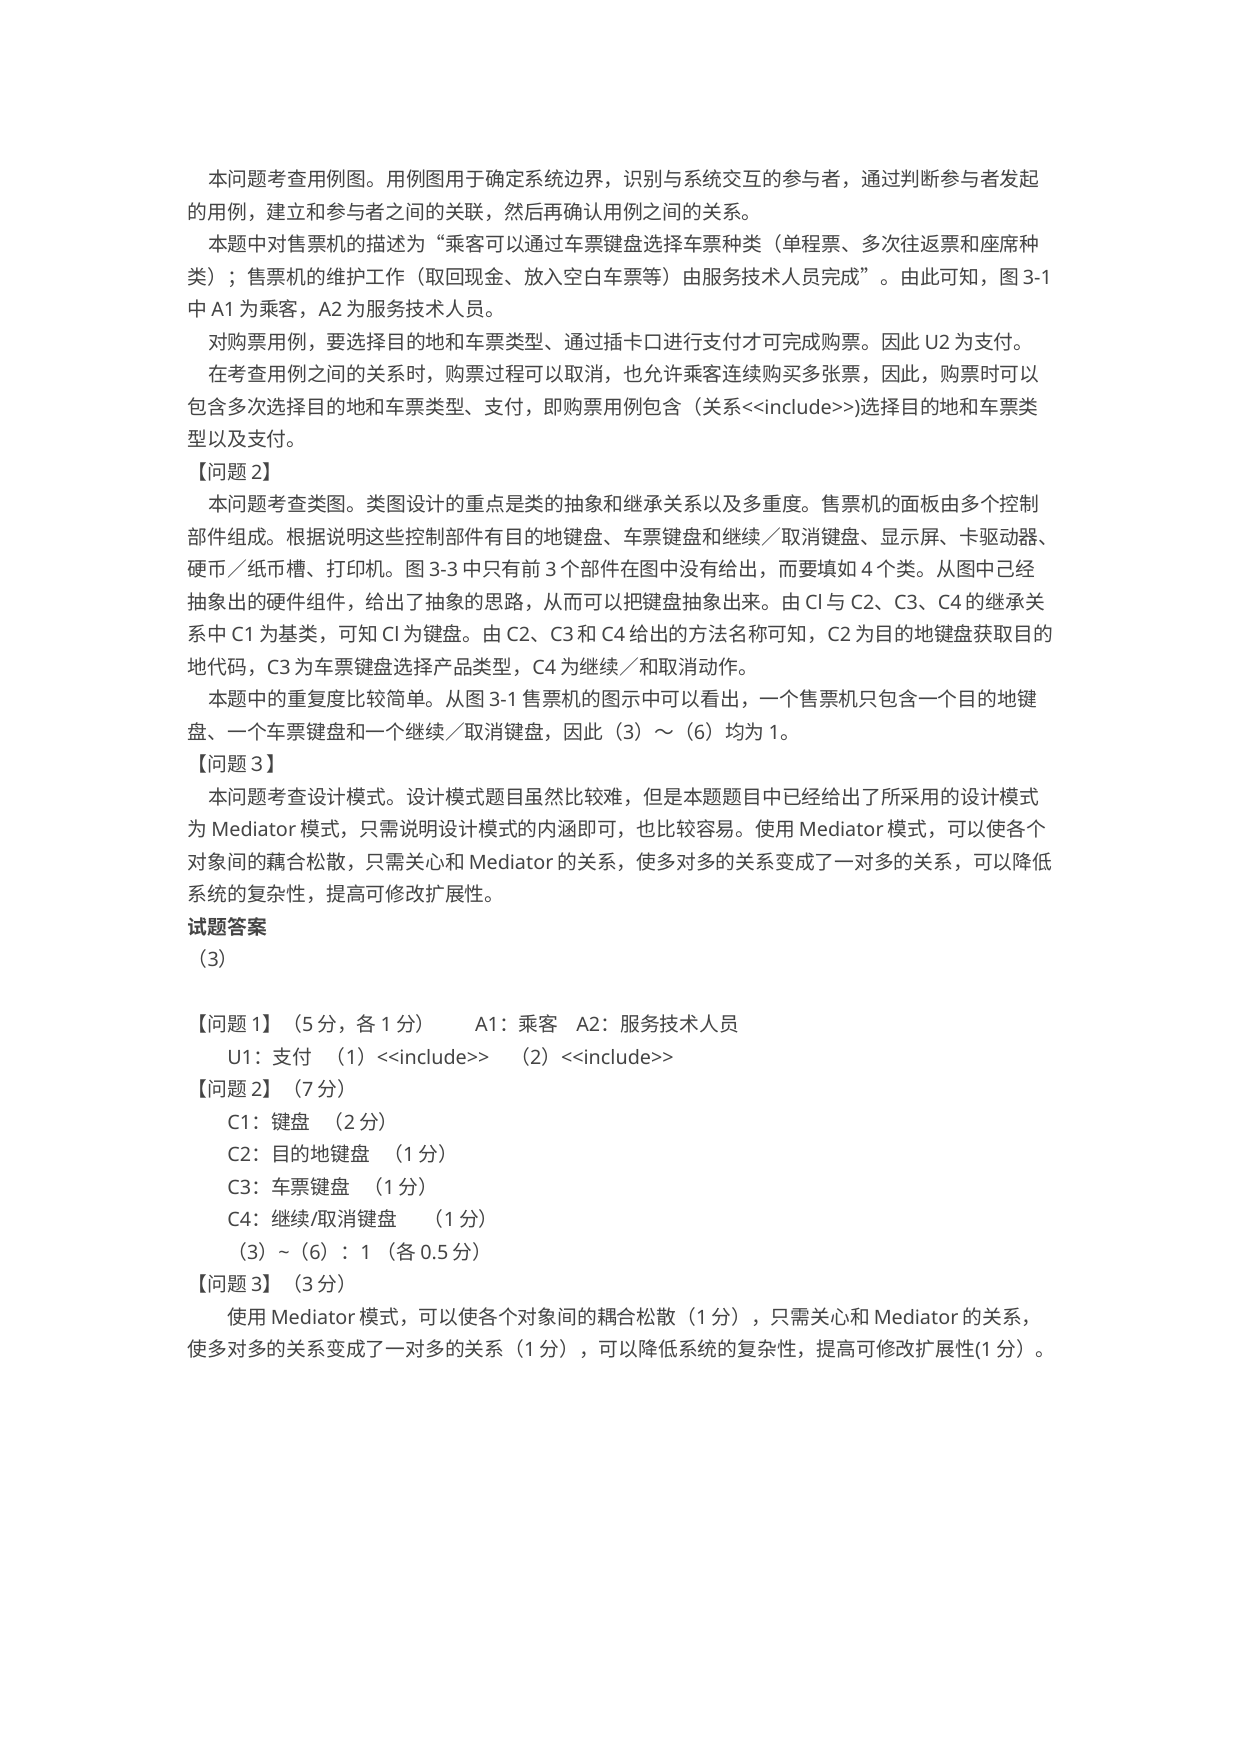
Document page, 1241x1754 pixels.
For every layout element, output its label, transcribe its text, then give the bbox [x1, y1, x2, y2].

text （3） [187, 942, 1053, 974]
text 试题答案 [187, 909, 1053, 942]
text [187, 162, 1053, 909]
text 【问题1】（5分，各1分） A1：乘客 A2：服务技术人员 U1：支付 （1）<<include>> （2）<<include>> 【问题2】（7分） C1：键盘 （2分） C2：目的地键盘 （1分） C3：车票键盘 （1分） C4：继续/取消键盘 （1分） （3）~（6）：1 （各0.5分） 【问题3】（3分） 使用Mediator模式，可以使各个对象间的耦合松散（1分），只需关心和Mediator的关系，使多对多的关系变成了一对多的关系（1分），可以降低系统的复杂性，提高可修改扩展性(1分）。 [187, 1007, 1053, 1364]
